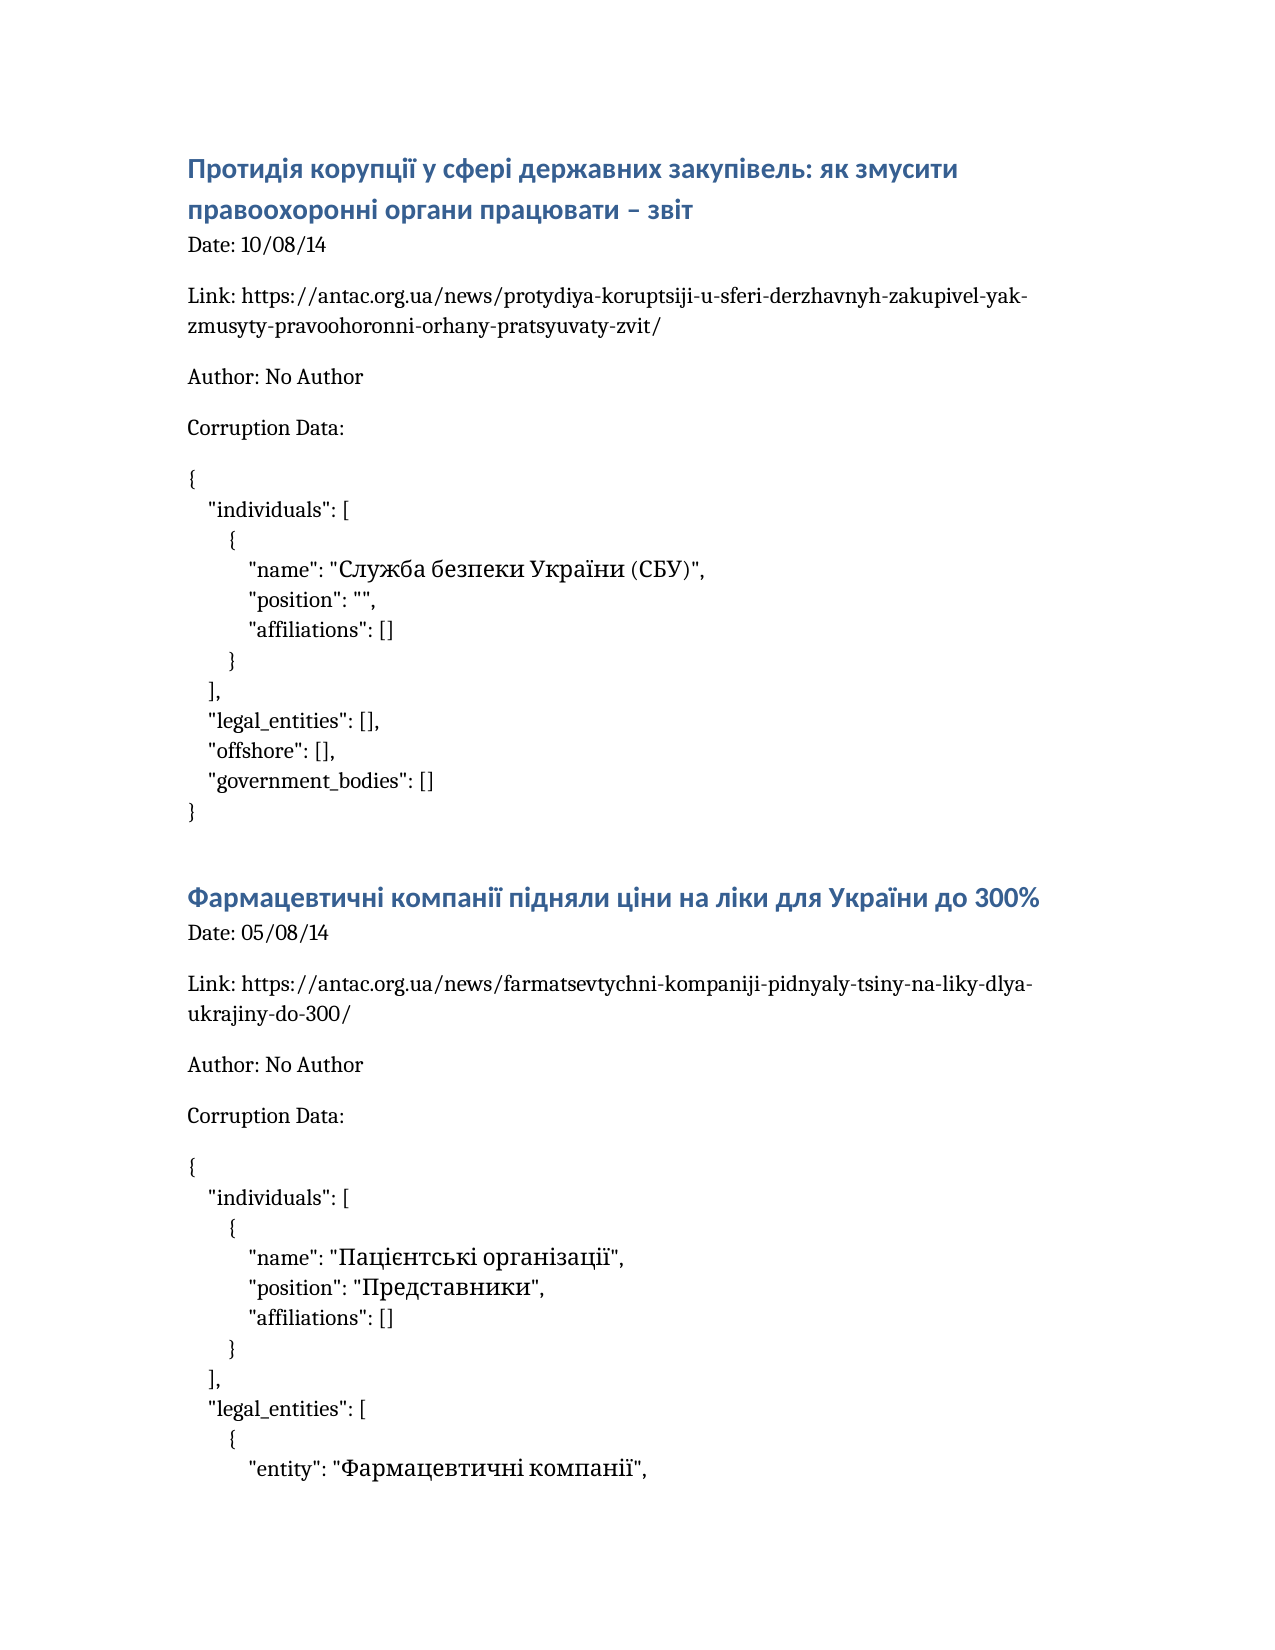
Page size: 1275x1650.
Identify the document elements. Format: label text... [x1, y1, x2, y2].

text Link: https://antac.org.ua/news/farmatsevtychni-kompaniji-pidnyaly-tsiny-na-liky-dlya-ukrajiny-do-300/ [187, 971, 1087, 1027]
text Corruption Data: [187, 415, 1087, 442]
text { "individuals": [ { "name": "Служба безпеки України (СБУ)", "position": "", "affiliations": [] } ], "legal_entities": [], "offshore": [], "government_bodies": [] } [187, 466, 1087, 825]
subtitle Фармацевтичні компанії підняли ціни на ліки для України до 300% [187, 879, 1087, 914]
text Link: https://antac.org.ua/news/protydiya-koruptsiji-u-sferi-derzhavnyh-zakupivel-yak-zmusyty-pravoohoronni-orhany-pratsyuvaty-zvit/ [187, 283, 1087, 339]
text Date: 10/08/14 [187, 232, 1087, 258]
text Author: No Author [187, 1052, 1087, 1078]
text Author: No Author [187, 364, 1087, 391]
text Corruption Data: [187, 1103, 1087, 1129]
text Date: 05/08/14 [187, 920, 1087, 946]
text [187, 1154, 1087, 1482]
subtitle Протидія корупції у сфері державних закупівель: як змусити правоохоронні органи працювати – звіт [187, 150, 1087, 227]
